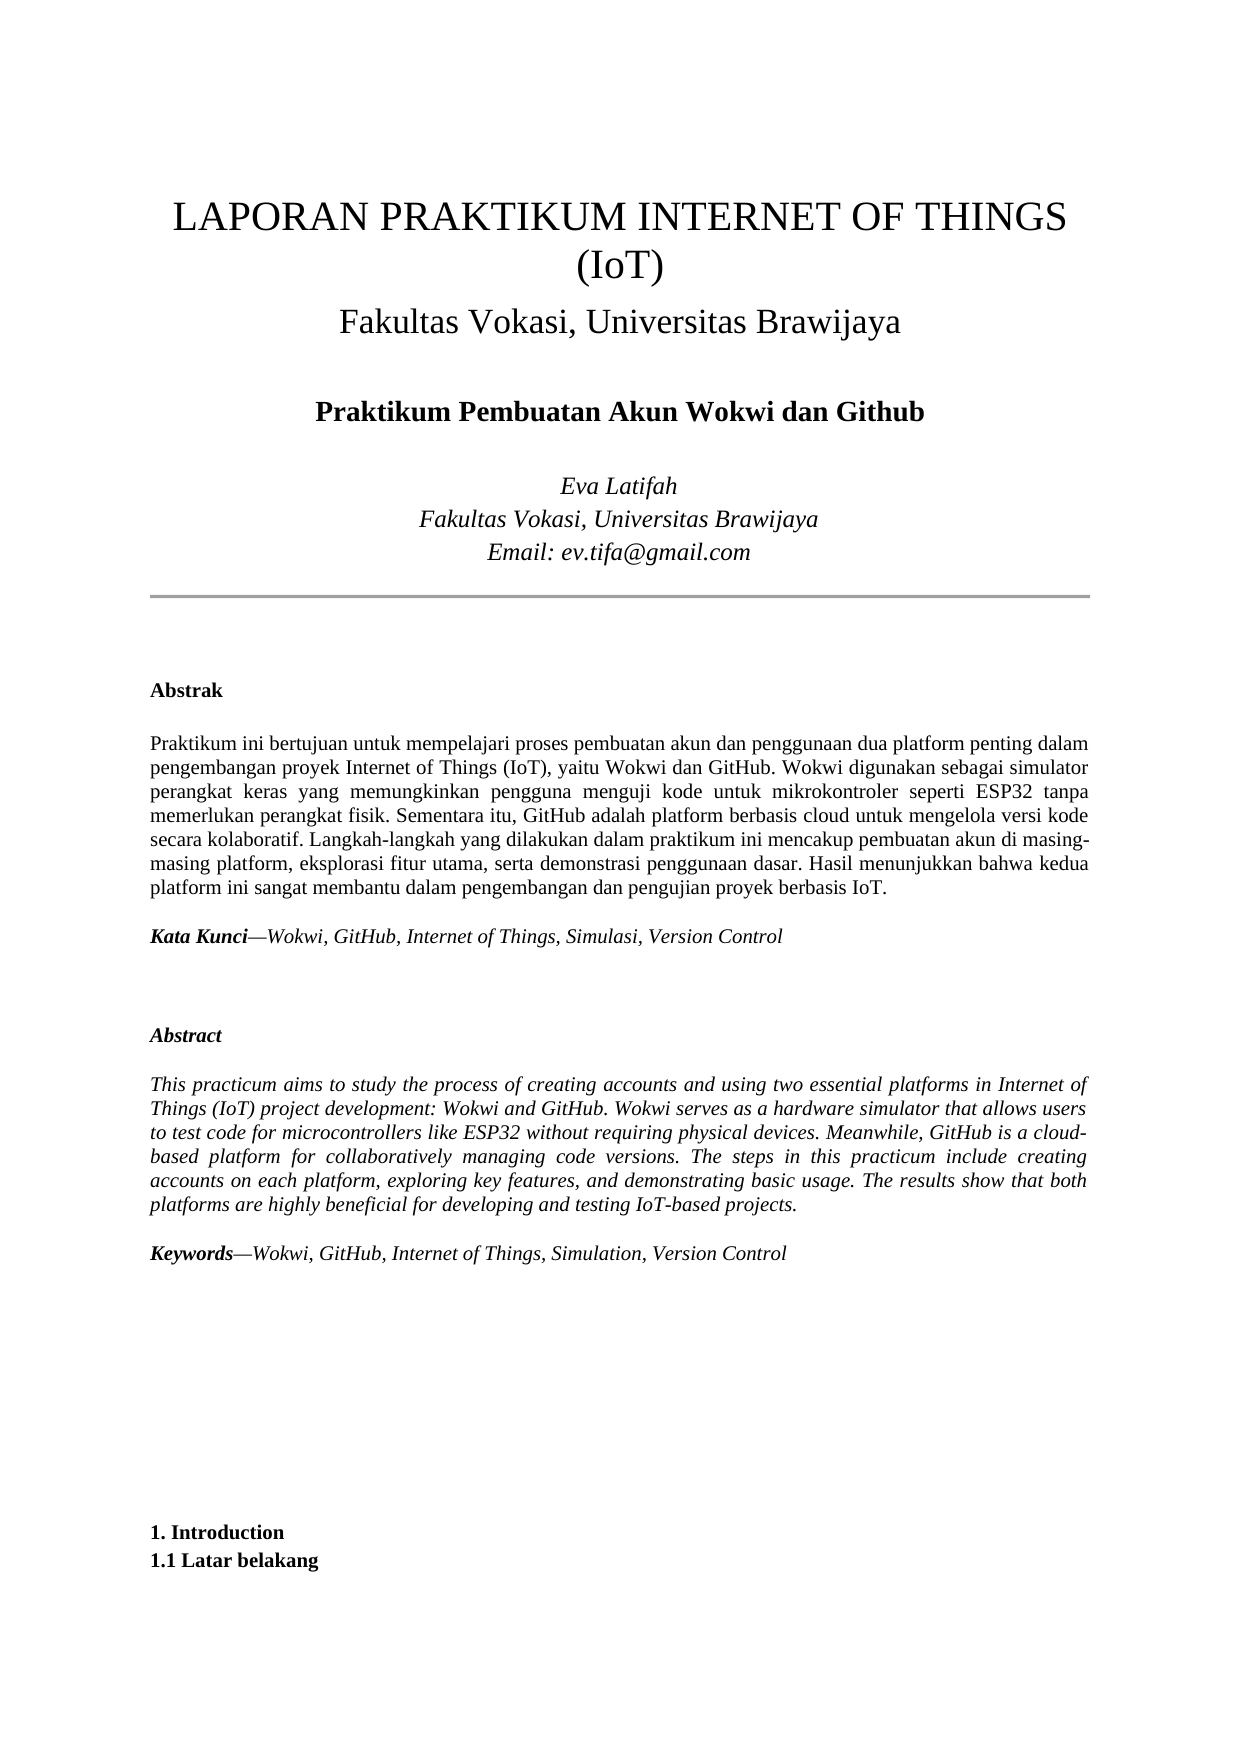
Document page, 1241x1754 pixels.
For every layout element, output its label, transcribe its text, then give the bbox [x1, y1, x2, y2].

text Fakultas Vokasi, Universitas Brawijaya [150, 300, 1090, 341]
text Eva Latifah [150, 471, 1090, 499]
text Abstrak [150, 678, 1090, 702]
text Kata Kunci—Wokwi, GitHub, Internet of Things, Simulasi, Version Control [150, 924, 1090, 948]
text 1. Introduction [150, 1520, 1090, 1544]
text This practicum aims to study the process of creating accounts and using two essential platforms in Internet of Things (IoT) project development: Wokwi and GitHub. Wokwi serves as a hardware simulator that allows users to test code for microcontrollers like ESP32 without requiring physical devices. Meanwhile, GitHub is a cloud-based platform for collaboratively managing code versions. The steps in this practicum include creating accounts on each platform, exploring key features, and demonstrating basic usage. The results show that both platforms are highly beneficial for developing and testing IoT-based projects. [150, 1072, 1090, 1216]
text Fakultas Vokasi, Universitas Brawijaya [150, 504, 1090, 533]
subtitle LAPORAN PRAKTIKUM INTERNET OF THINGS (IoT) [150, 192, 1090, 287]
text Keywords—Wokwi, GitHub, Internet of Things, Simulation, Version Control [150, 1241, 1090, 1265]
text Praktikum Pembuatan Akun Wokwi dan Github [150, 394, 1090, 427]
text Praktikum ini bertujuan untuk mempelajari proses pembuatan akun dan penggunaan dua platform penting dalam pengembangan proyek Internet of Things (IoT), yaitu Wokwi dan GitHub. Wokwi digunakan sebagai simulator perangkat keras yang memungkinkan pengguna menguji kode untuk mikrokontroler seperti ESP32 tanpa memerlukan perangkat fisik. Sementara itu, GitHub adalah platform berbasis cloud untuk mengelola versi kode secara kolaboratif. Langkah-langkah yang dilakukan dalam praktikum ini mencakup pembuatan akun di masing-masing platform, eksplorasi fitur utama, serta demonstrasi penggunaan dasar. Hasil menunjukkan bahwa kedua platform ini sangat membantu dalam pengembangan dan pengujian proyek berbasis IoT. [150, 731, 1090, 899]
text Email: ev.tifa@gmail.com [150, 537, 1090, 566]
text Abstract [150, 1022, 1090, 1047]
text 1.1 Latar belakang [150, 1548, 1090, 1572]
